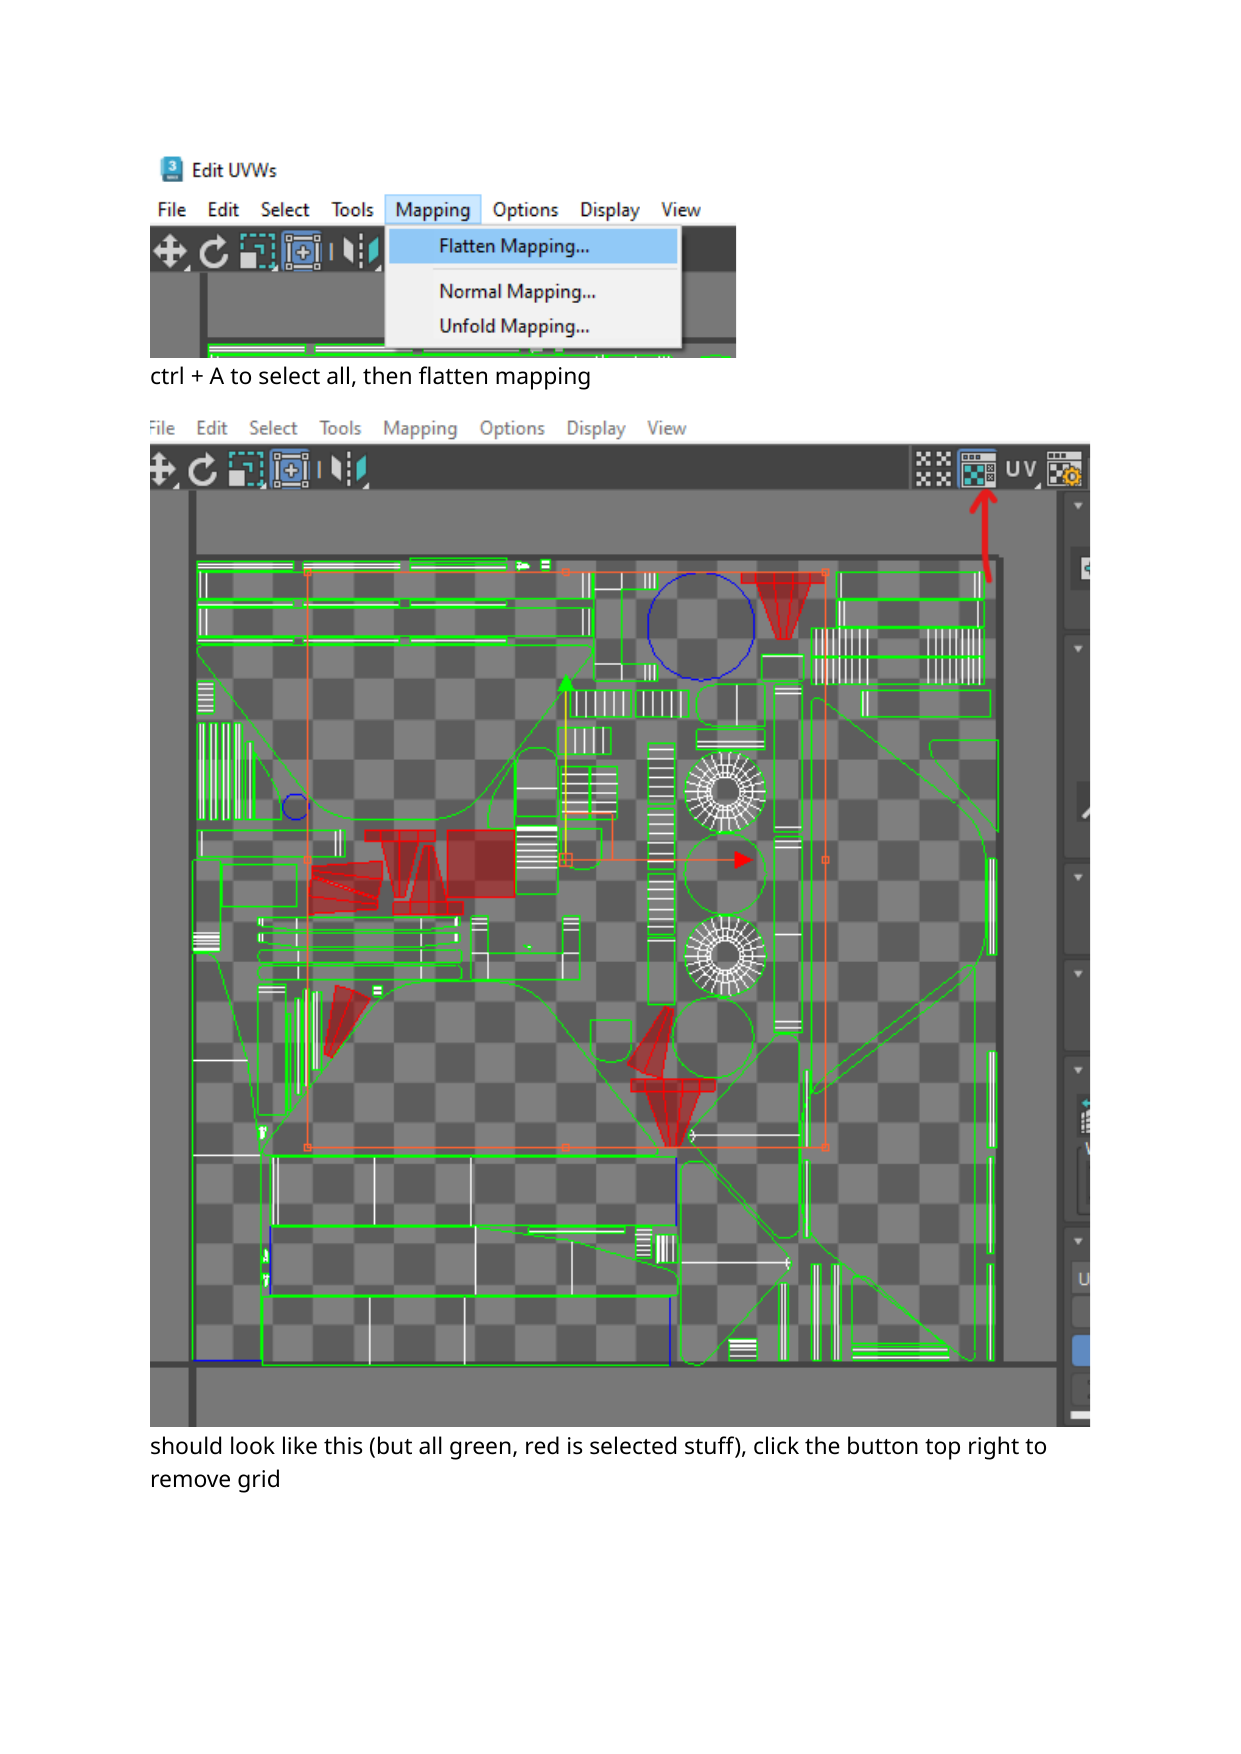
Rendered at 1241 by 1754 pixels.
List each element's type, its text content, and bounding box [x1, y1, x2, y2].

picture [150, 410, 1091, 1427]
picture [150, 150, 737, 358]
text should look like this (but all green, red is selected stuff), click the button top right to remove grid [150, 1427, 1090, 1494]
